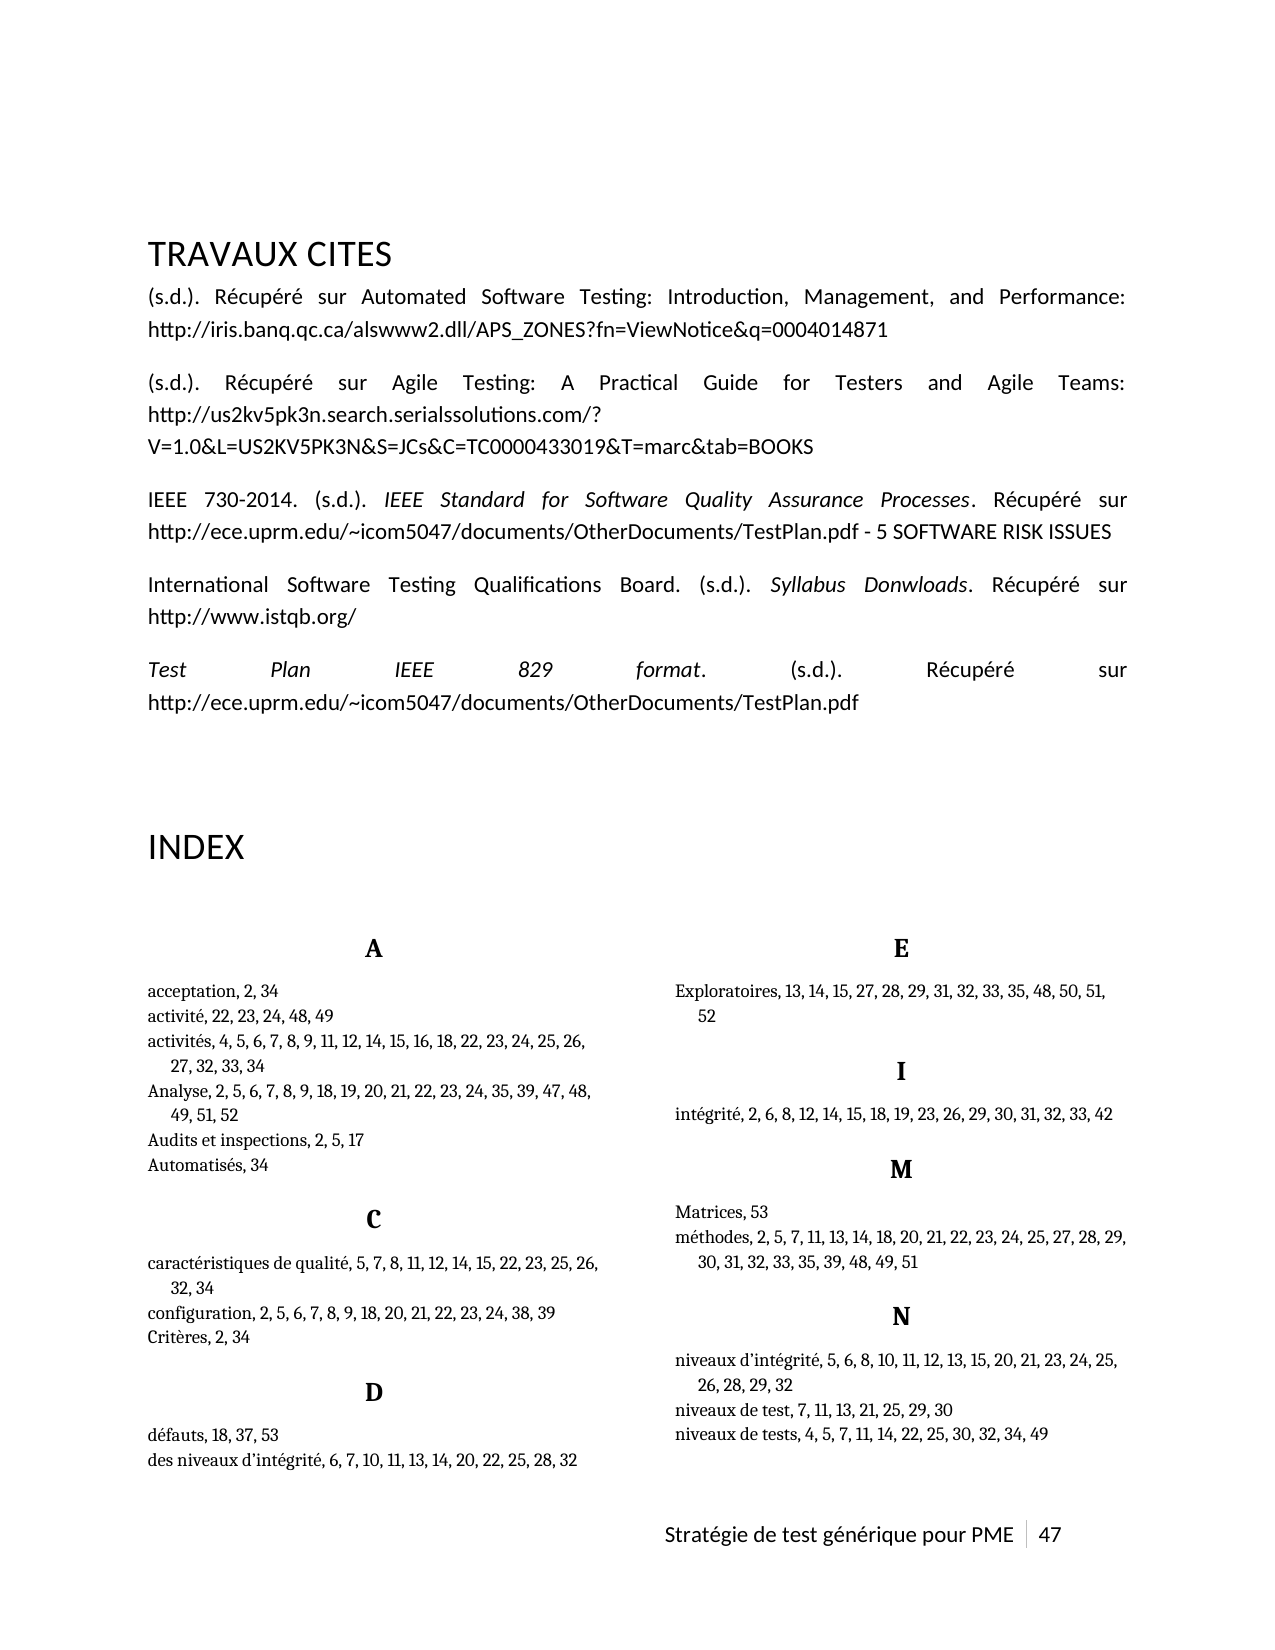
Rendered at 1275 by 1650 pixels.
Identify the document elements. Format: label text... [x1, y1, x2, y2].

subtitle D [148, 1377, 600, 1408]
text défauts, 18, 37, 53 [148, 1425, 600, 1447]
text niveaux d’intégrité, 5, 6, 8, 10, 11, 12, 13, 15, 20, 21, 23, 24, 25, 26, 28, 29, 32 [675, 1349, 1127, 1396]
text Matrices, 53 [675, 1202, 1127, 1223]
subtitle C [148, 1204, 600, 1236]
subtitle N [675, 1301, 1127, 1332]
subtitle M [675, 1154, 1127, 1185]
text Analyse, 2, 5, 6, 7, 8, 9, 18, 19, 20, 21, 22, 23, 24, 35, 39, 47, 48, 49, 51, 52 [148, 1080, 600, 1127]
text Exploratoires, 13, 14, 15, 27, 28, 29, 31, 32, 33, 35, 48, 50, 51, 52 [675, 981, 1127, 1027]
subtitle E [675, 933, 1127, 964]
text configuration, 2, 5, 6, 7, 8, 9, 18, 20, 21, 22, 23, 24, 38, 39 [148, 1302, 600, 1324]
subtitle INDEX [148, 823, 1127, 869]
text acceptation, 2, 34 [148, 981, 600, 1003]
text niveaux de test, 7, 11, 13, 21, 25, 29, 30 [675, 1399, 1127, 1421]
text Audits et inspections, 2, 5, 17 [148, 1130, 600, 1151]
text niveaux de tests, 4, 5, 7, 11, 14, 22, 25, 30, 32, 34, 49 [675, 1424, 1127, 1445]
text activités, 4, 5, 6, 7, 8, 9, 11, 12, 14, 15, 16, 18, 22, 23, 24, 25, 26, 27, 32, 33, 34 [148, 1031, 600, 1077]
text Critères, 2, 34 [148, 1327, 600, 1348]
subtitle A [148, 933, 600, 964]
text activité, 22, 23, 24, 48, 49 [148, 1006, 600, 1027]
text caractéristiques de qualité, 5, 7, 8, 11, 12, 14, 15, 22, 23, 25, 26, 32, 34 [148, 1253, 600, 1299]
text méthodes, 2, 5, 7, 11, 13, 14, 18, 20, 21, 22, 23, 24, 25, 27, 28, 29, 30, 31, 32, 33, 35, 39, 48, 49, 51 [675, 1227, 1127, 1273]
text Automatisés, 34 [148, 1154, 600, 1176]
text des niveaux d’intégrité, 6, 7, 10, 11, 13, 14, 20, 22, 25, 28, 32 [148, 1450, 600, 1471]
subtitle I [675, 1056, 1127, 1087]
text intégrité, 2, 6, 8, 12, 14, 15, 18, 19, 23, 26, 29, 30, 31, 32, 33, 42 [675, 1104, 1127, 1125]
